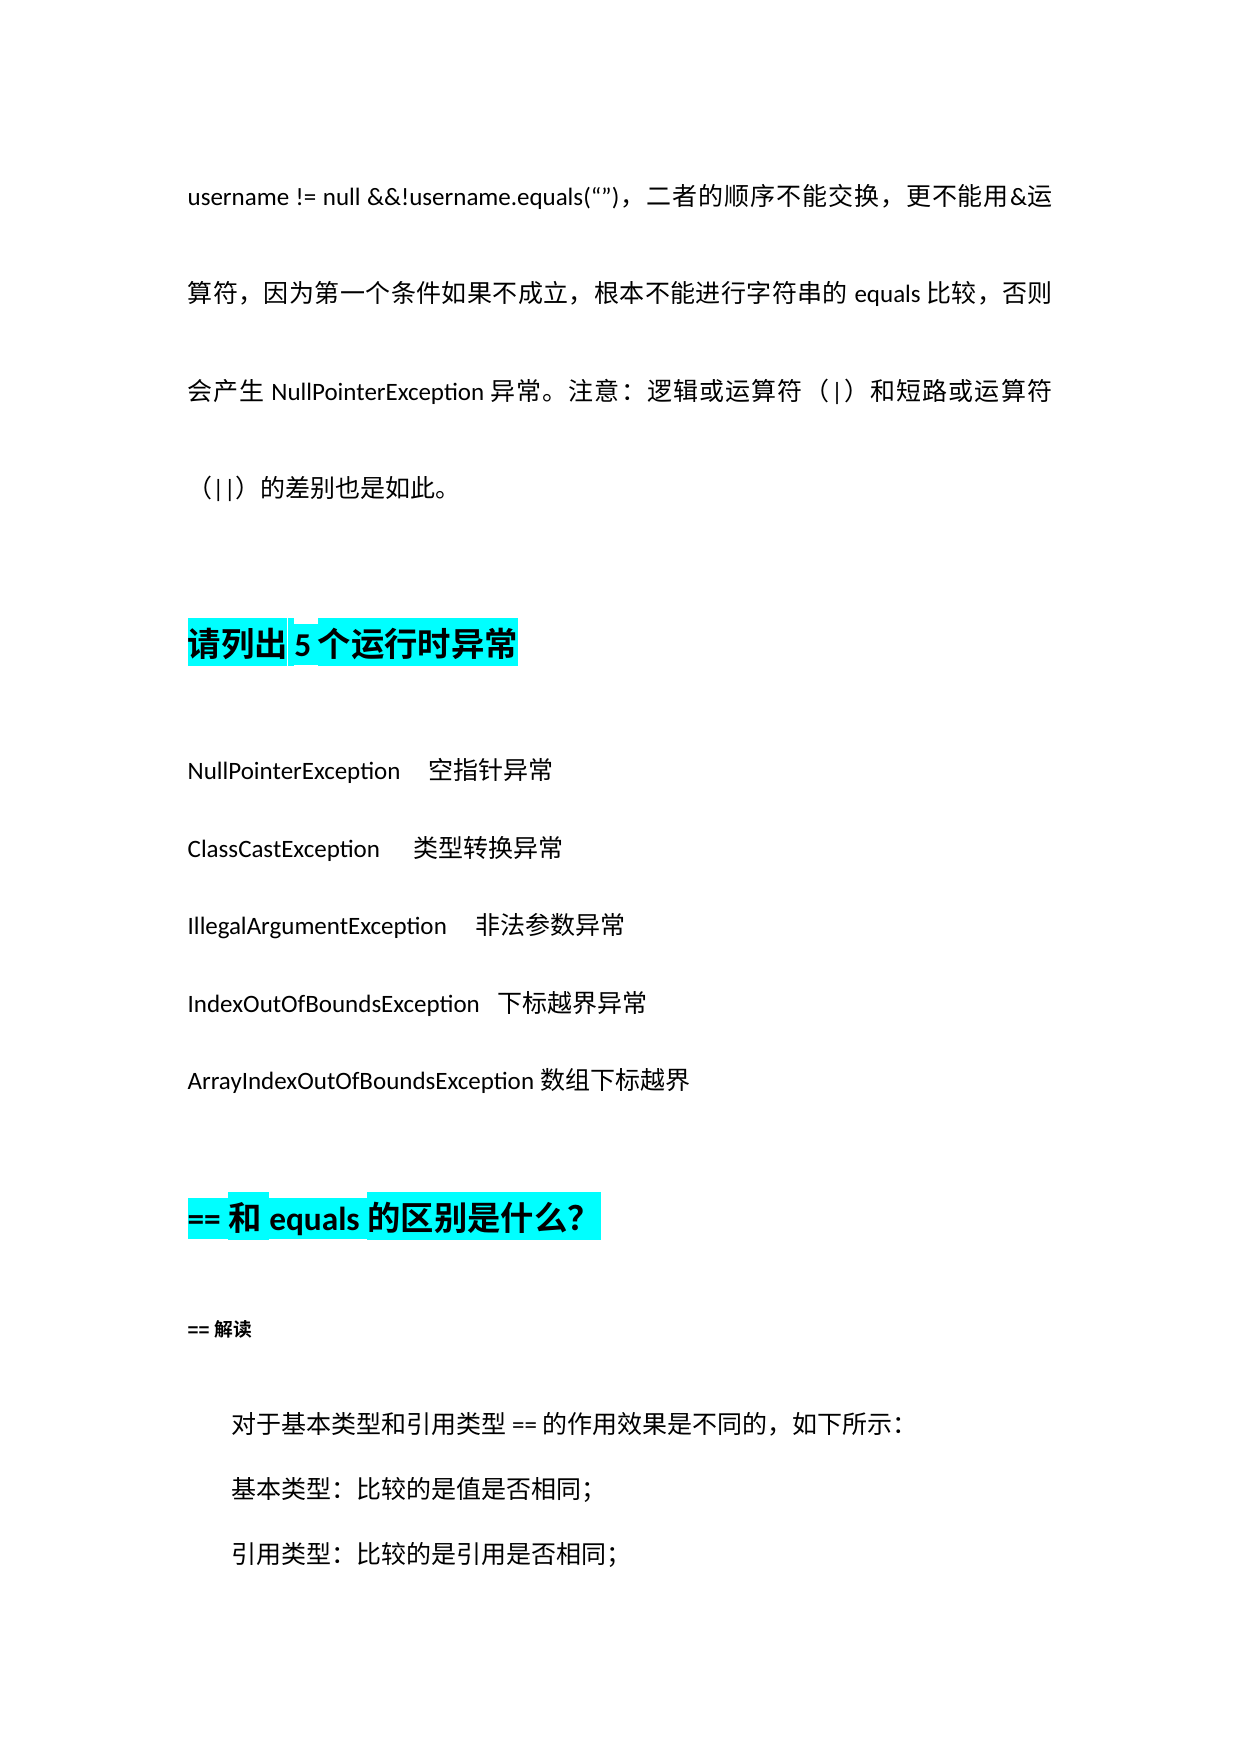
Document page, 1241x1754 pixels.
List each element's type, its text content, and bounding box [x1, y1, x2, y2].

text ClassCastException 类型转换异常 [187, 814, 1053, 879]
text 对于基本类型和引用类型 == 的作用效果是不同的，如下所示： 基本类型：比较的是值是否相同； 引用类型：比较的是引用是否相同； [187, 1390, 1053, 1585]
subtitle 请列出5个运行时异常 [187, 610, 1053, 675]
text ArrayIndexOutOfBoundsException 数组下标越界 [187, 1046, 1053, 1111]
subtitle == 解读 [187, 1312, 1053, 1345]
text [187, 162, 1053, 519]
text IllegalArgumentException 非法参数异常 [187, 891, 1053, 956]
text IndexOutOfBoundsException 下标越界异常 [187, 969, 1053, 1034]
text NullPointerException 空指针异常 [187, 736, 1053, 801]
subtitle == 和 equals 的区别是什么？ [187, 1183, 1053, 1248]
